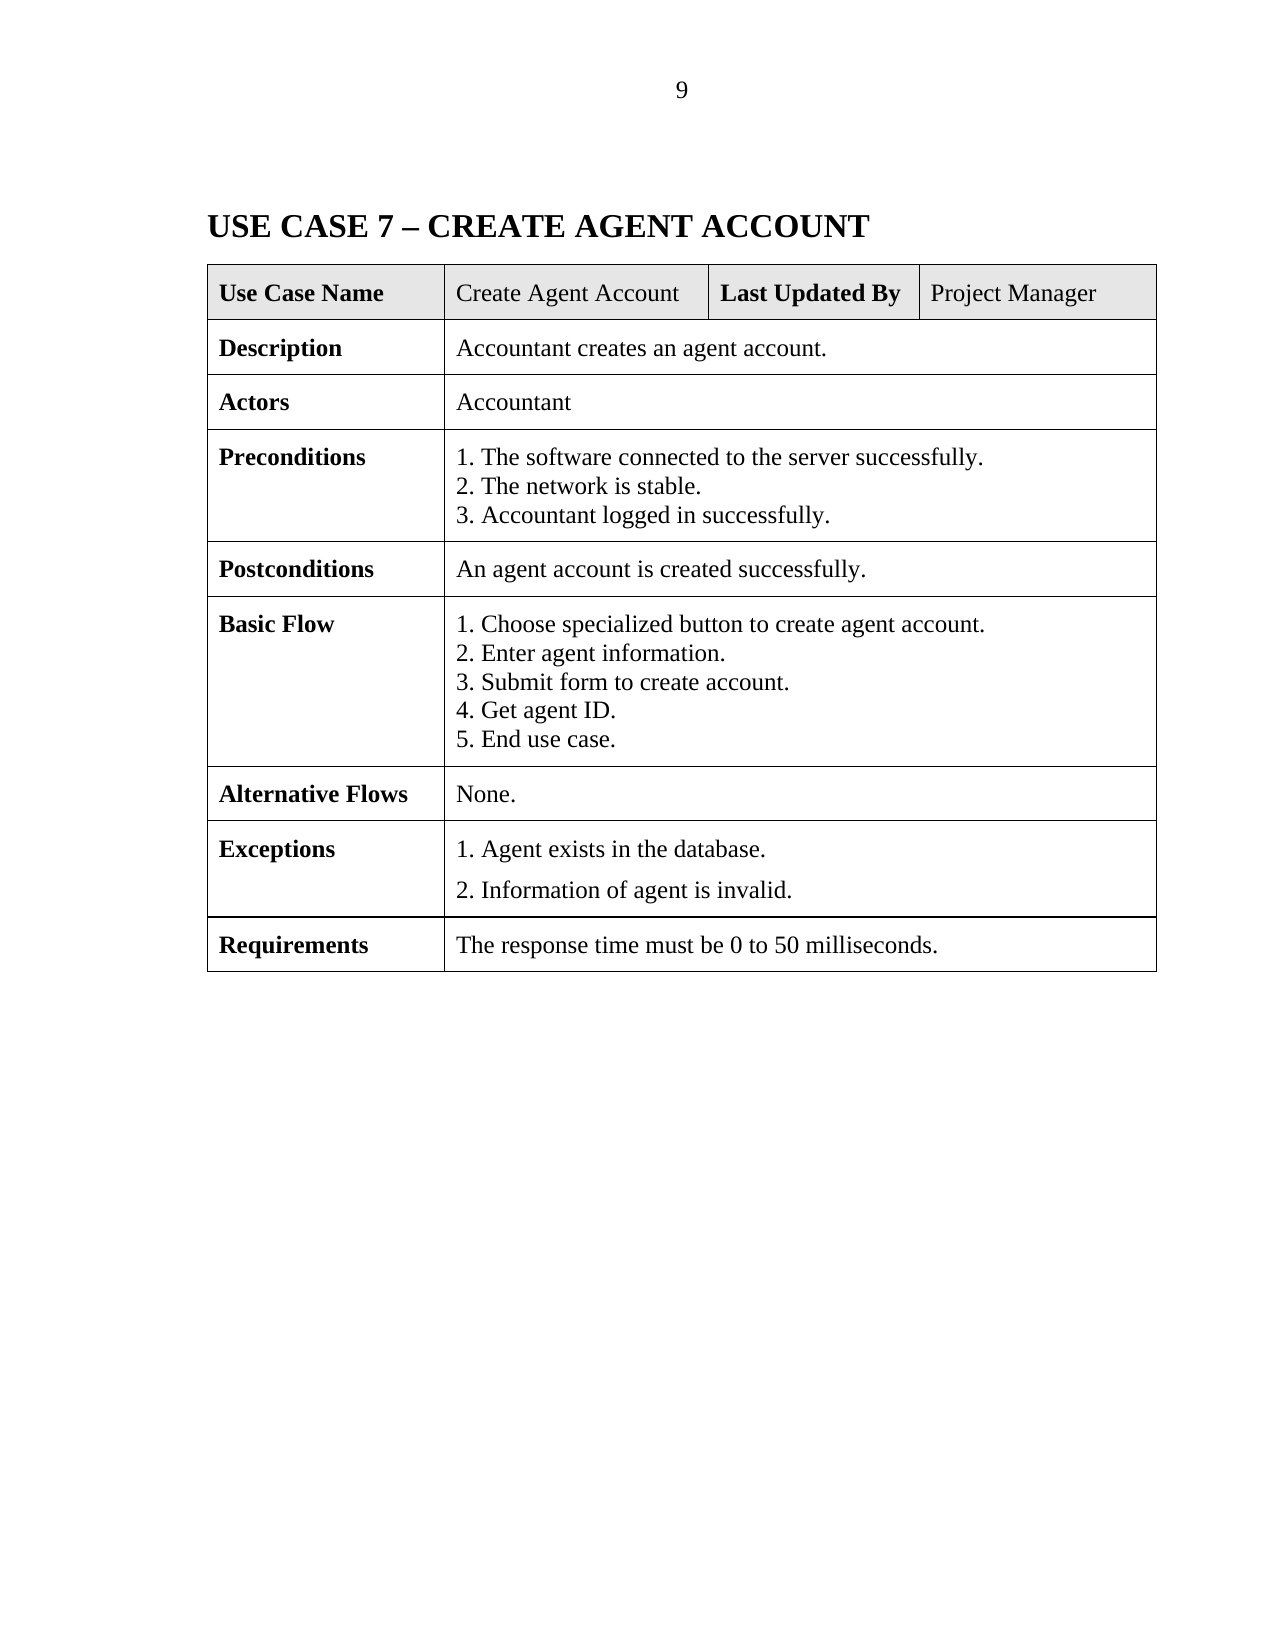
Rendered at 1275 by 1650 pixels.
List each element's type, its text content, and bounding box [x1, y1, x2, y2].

table_cell Description [208, 320, 444, 374]
table_cell Basic Flow [208, 597, 444, 766]
text USE CASE 7 – CREATE AGENT ACCOUNT [207, 207, 1157, 245]
table_cell The response time must be 0 to 50 milliseconds. [445, 918, 1156, 971]
table_header Project Manager [920, 265, 1156, 319]
table_cell Preconditions [208, 430, 444, 541]
table_header Use Case Name [208, 265, 444, 319]
table_cell Accountant creates an agent account. [445, 320, 1156, 374]
table_cell Postconditions [208, 542, 444, 596]
table_cell Accountant [445, 375, 1156, 429]
table_cell Alternative Flows [208, 767, 444, 820]
table_cell 1. Agent exists in the database. 2. Information of agent is invalid. [445, 821, 1156, 916]
table_cell Actors [208, 375, 444, 429]
table_cell Choose specialized button to create agent account. Enter agent information. Submit form to create account. Get agent ID. End use case. [445, 597, 1156, 766]
table_cell Exceptions [208, 821, 444, 916]
table_cell An agent account is created successfully. [445, 542, 1156, 596]
table_header Create Agent Account [445, 265, 708, 319]
table_cell Requirements [208, 918, 444, 971]
table_cell The software connected to the server successfully. The network is stable. Accountant logged in successfully. [445, 430, 1156, 541]
table_header Last Updated By [709, 265, 919, 319]
table_cell None. [445, 767, 1156, 820]
